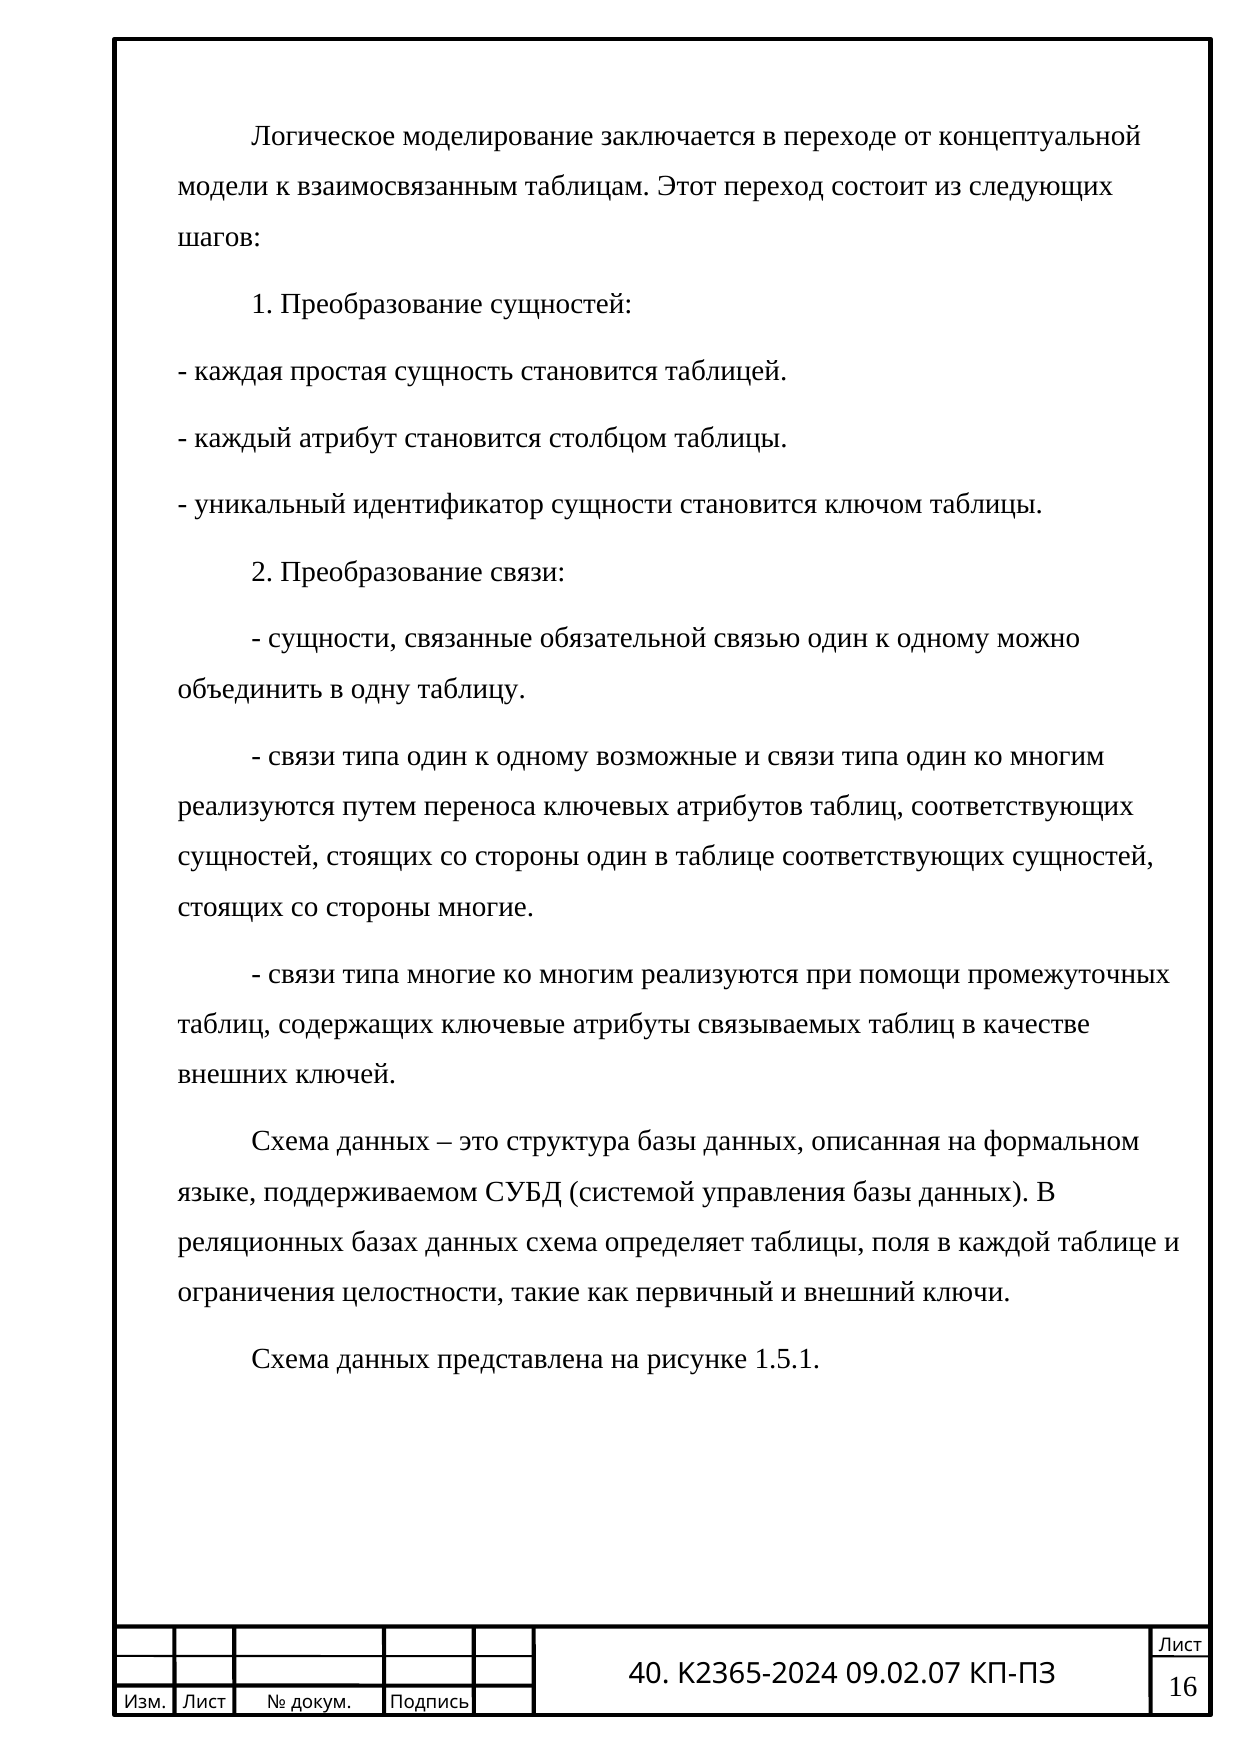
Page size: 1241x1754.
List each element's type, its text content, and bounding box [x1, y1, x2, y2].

text - уникальный идентификатор сущности становится ключом таблицы. [177, 487, 1181, 520]
text 1. Преобразование сущностей: [177, 286, 1181, 319]
text - связи типа один к одному возможные и связи типа один ко многим реализуются путем переноса ключевых атрибутов таблиц, соответствующих сущностей, стоящих со стороны один в таблице соответствующих сущностей, стоящих со стороны многие. [177, 738, 1181, 922]
text Схема данных – это структура базы данных, описанная на формальном языке, поддерживаемом СУБД (системой управления базы данных). В реляционных базах данных схема определяет таблицы, поля в каждой таблице и ограничения целостности, такие как первичный и внешний ключи. [177, 1123, 1181, 1308]
text Логическое моделирование заключается в переходе от концептуальной модели к взаимосвязанным таблицам. Этот переход состоит из следующих шагов: [177, 118, 1181, 252]
text - сущности, связанные обязательной связью один к одному можно объединить в одну таблицу. [177, 621, 1181, 704]
text Схема данных представлена на рисунке 1.5.1. [177, 1341, 1181, 1375]
text - каждый атрибут становится столбцом таблицы. [177, 420, 1181, 453]
text - каждая простая сущность становится таблицей. [177, 353, 1181, 386]
text 2. Преобразование связи: [177, 554, 1181, 587]
text - связи типа многие ко многим реализуются при помощи промежуточных таблиц, содержащих ключевые атрибуты связываемых таблиц в качестве внешних ключей. [177, 956, 1181, 1090]
